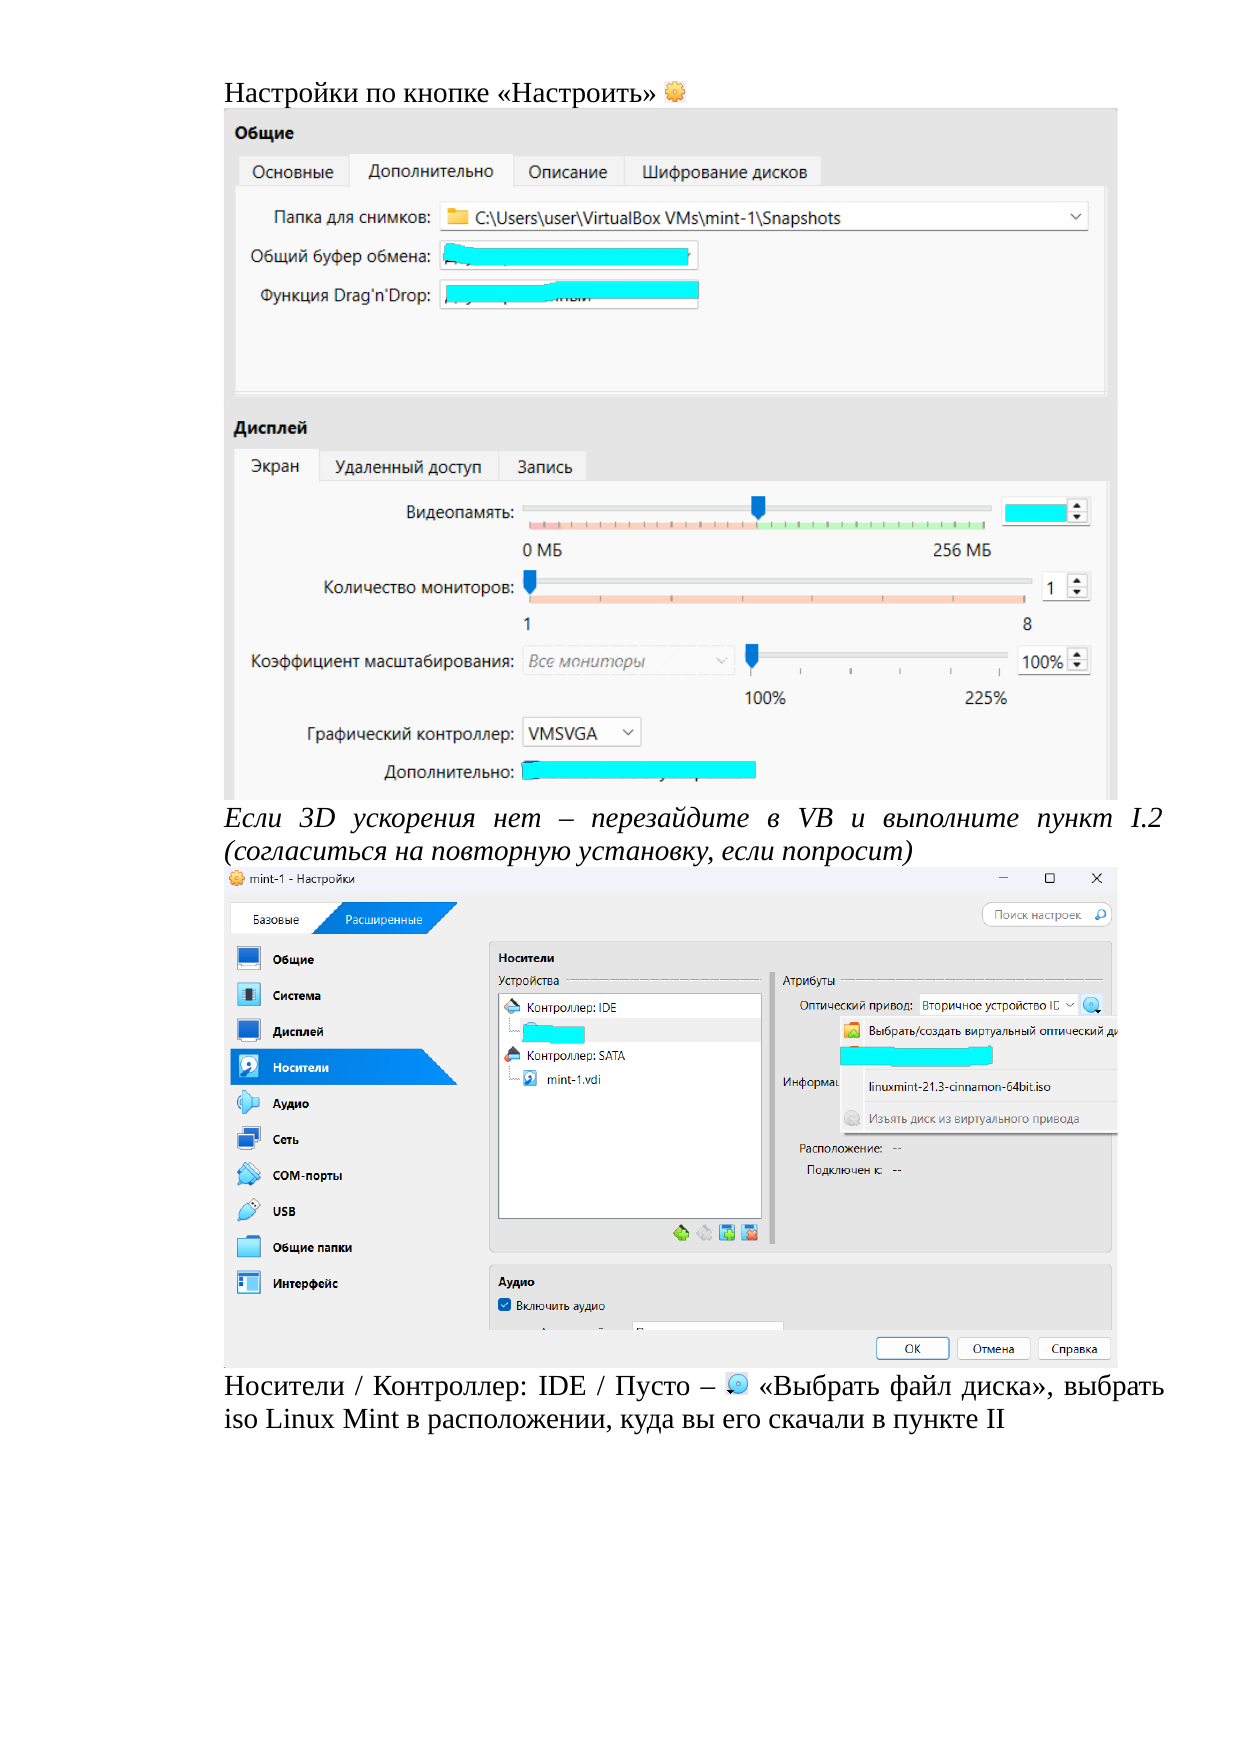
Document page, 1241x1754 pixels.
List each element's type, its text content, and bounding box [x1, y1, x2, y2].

picture [664, 81, 686, 103]
list Если 3D ускорения нет – перезайдите в VB и выполните пункт I.2 (согласиться на повторную установку, если попросит) [224, 800, 1165, 867]
picture [725, 1372, 749, 1395]
list Настройки по кнопке «Настроить» [224, 75, 1165, 108]
picture [223, 108, 1118, 800]
picture [223, 867, 1118, 1368]
list Носители / Контроллер: IDE / Пусто – «Выбрать файл диска», выбрать iso Linux Mint в расположении, куда вы его скачали в пункте II [224, 1368, 1165, 1435]
